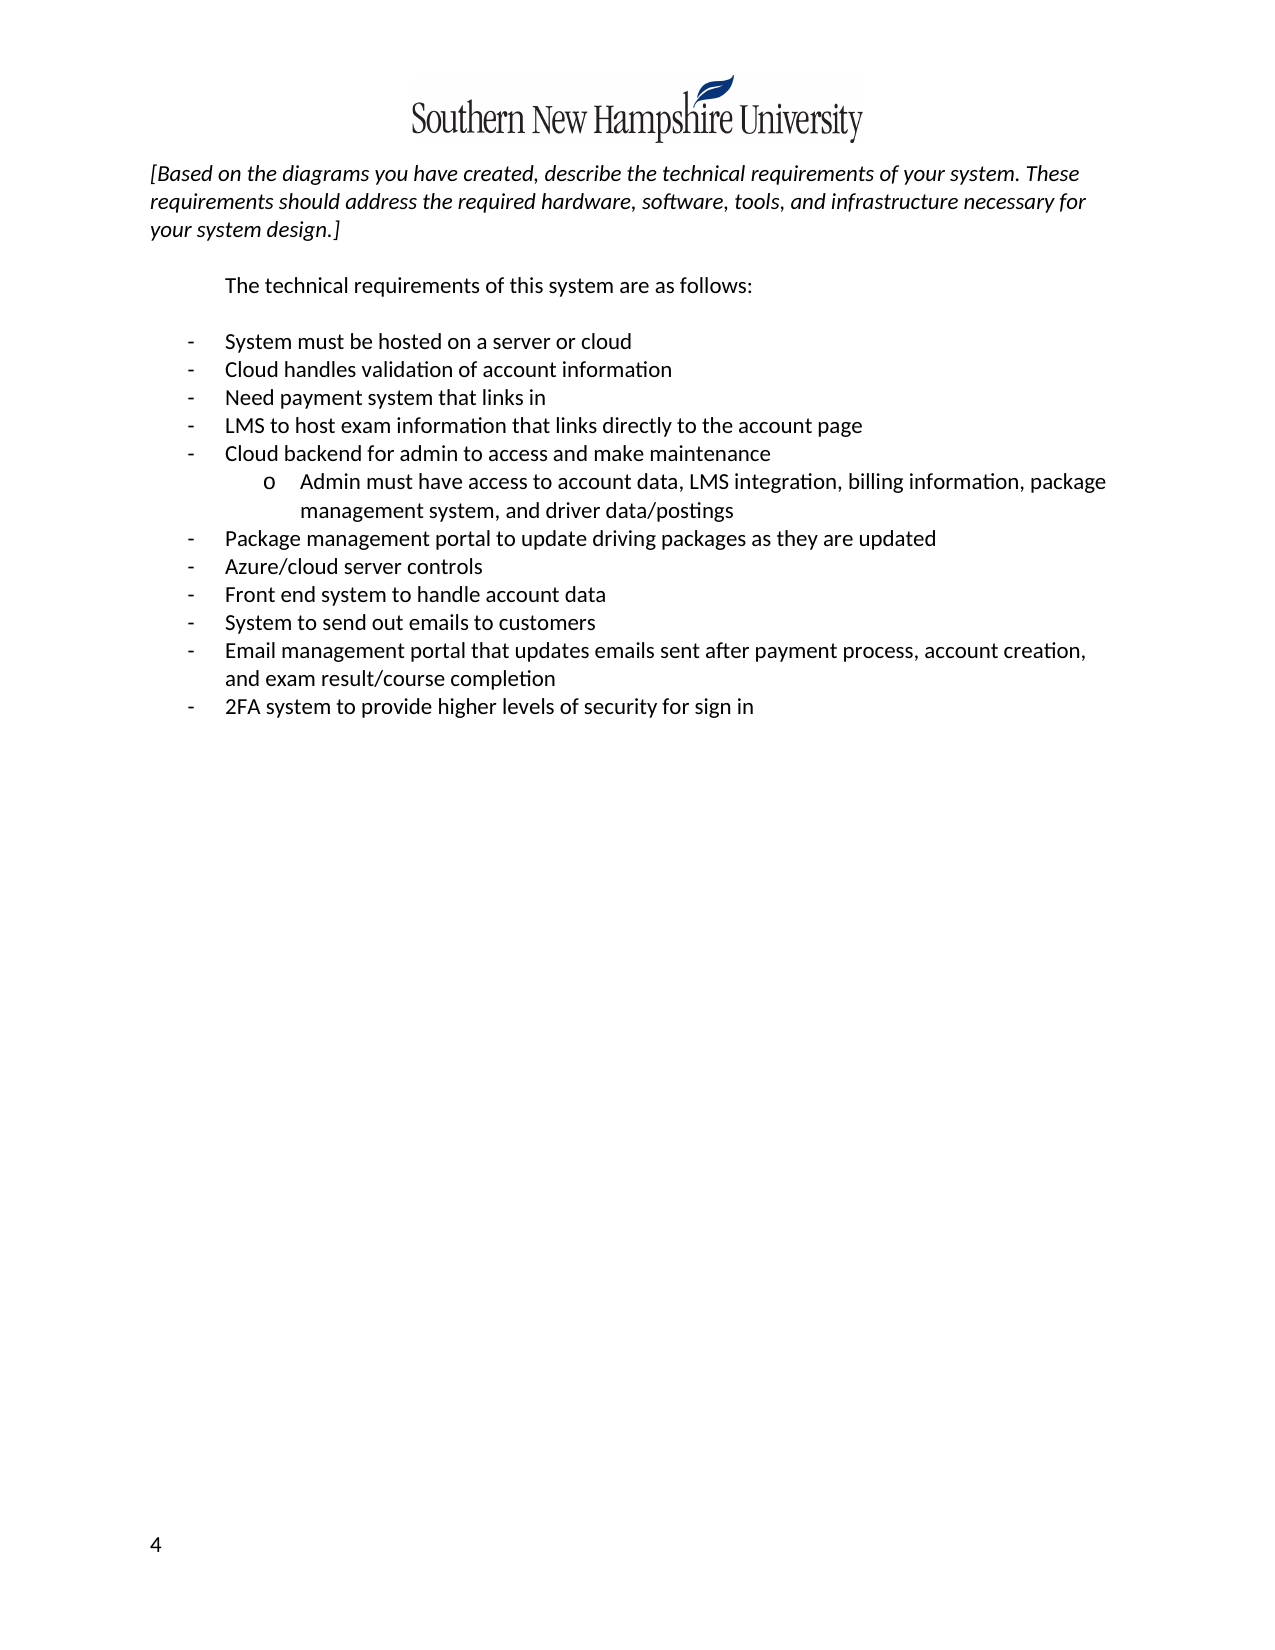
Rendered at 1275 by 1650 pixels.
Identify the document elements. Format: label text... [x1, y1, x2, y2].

list LMS to host exam information that links directly to the account page [187, 411, 1125, 439]
list Need payment system that links in [187, 383, 1125, 411]
list 2FA system to provide higher levels of security for sign in [187, 692, 1125, 720]
list Package management portal to update driving packages as they are updated [187, 524, 1125, 552]
picture [412, 75, 863, 143]
text The technical requirements of this system are as follows: [150, 271, 1125, 327]
list Cloud backend for admin to access and make maintenance [187, 439, 1125, 467]
list Email management portal that updates emails sent after payment process, account creation, and exam result/course completion [187, 636, 1125, 692]
list Admin must have access to account data, LMS integration, billing information, package management system, and driver data/postings [262, 467, 1125, 524]
list System to send out emails to customers [187, 608, 1125, 636]
text [Based on the diagrams you have created, describe the technical requirements of your system. These requirements should address the required hardware, software, tools, and infrastructure necessary for your system design.] [150, 159, 1125, 243]
list Front end system to handle account data [187, 580, 1125, 608]
list System must be hosted on a server or cloud [187, 327, 1125, 355]
list Cloud handles validation of account information [187, 355, 1125, 383]
list Azure/cloud server controls [187, 552, 1125, 580]
